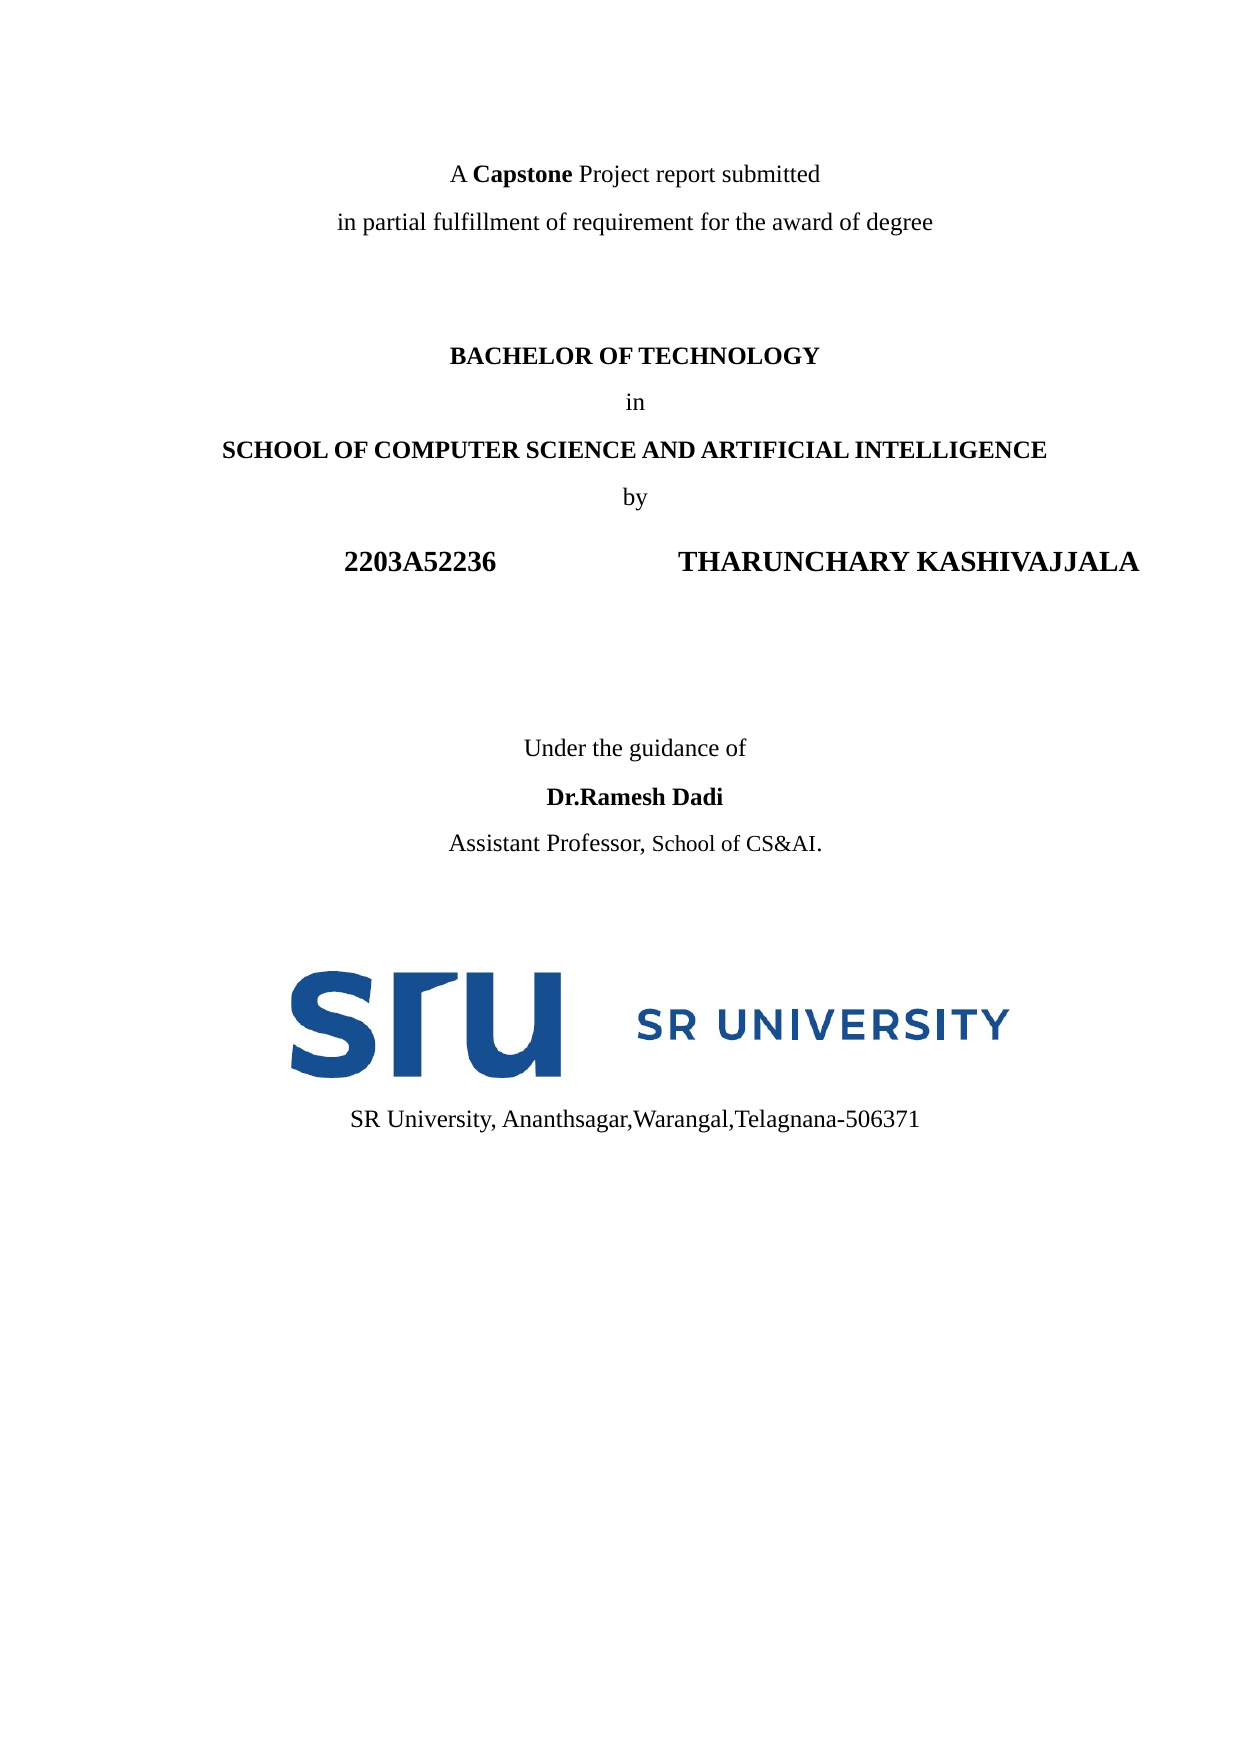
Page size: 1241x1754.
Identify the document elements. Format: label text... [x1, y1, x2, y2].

picture [275, 956, 1011, 1091]
text Assistant Professor, School of CS&AI. [89, 828, 1182, 857]
text in [89, 387, 1181, 416]
text BACHELOR OF TECHNOLOGY [89, 341, 1181, 369]
text in partial fulfillment of requirement for the award of degree [337, 207, 1173, 236]
text Under the guidance of [89, 733, 1181, 762]
text SCHOOL OF COMPUTER SCIENCE AND ARTIFICIAL INTELLIGENCE [89, 436, 1181, 464]
text by [89, 482, 1181, 511]
text SR University, Ananthsagar,Warangal,Telagnana-506371 [350, 1104, 1173, 1133]
text A Capstone Project report submitted [89, 159, 1181, 188]
text 2203A52236 THARUNCHARY KASHIVAJJALA [89, 544, 1181, 578]
text Dr.Ramesh Dadi [89, 782, 1181, 811]
